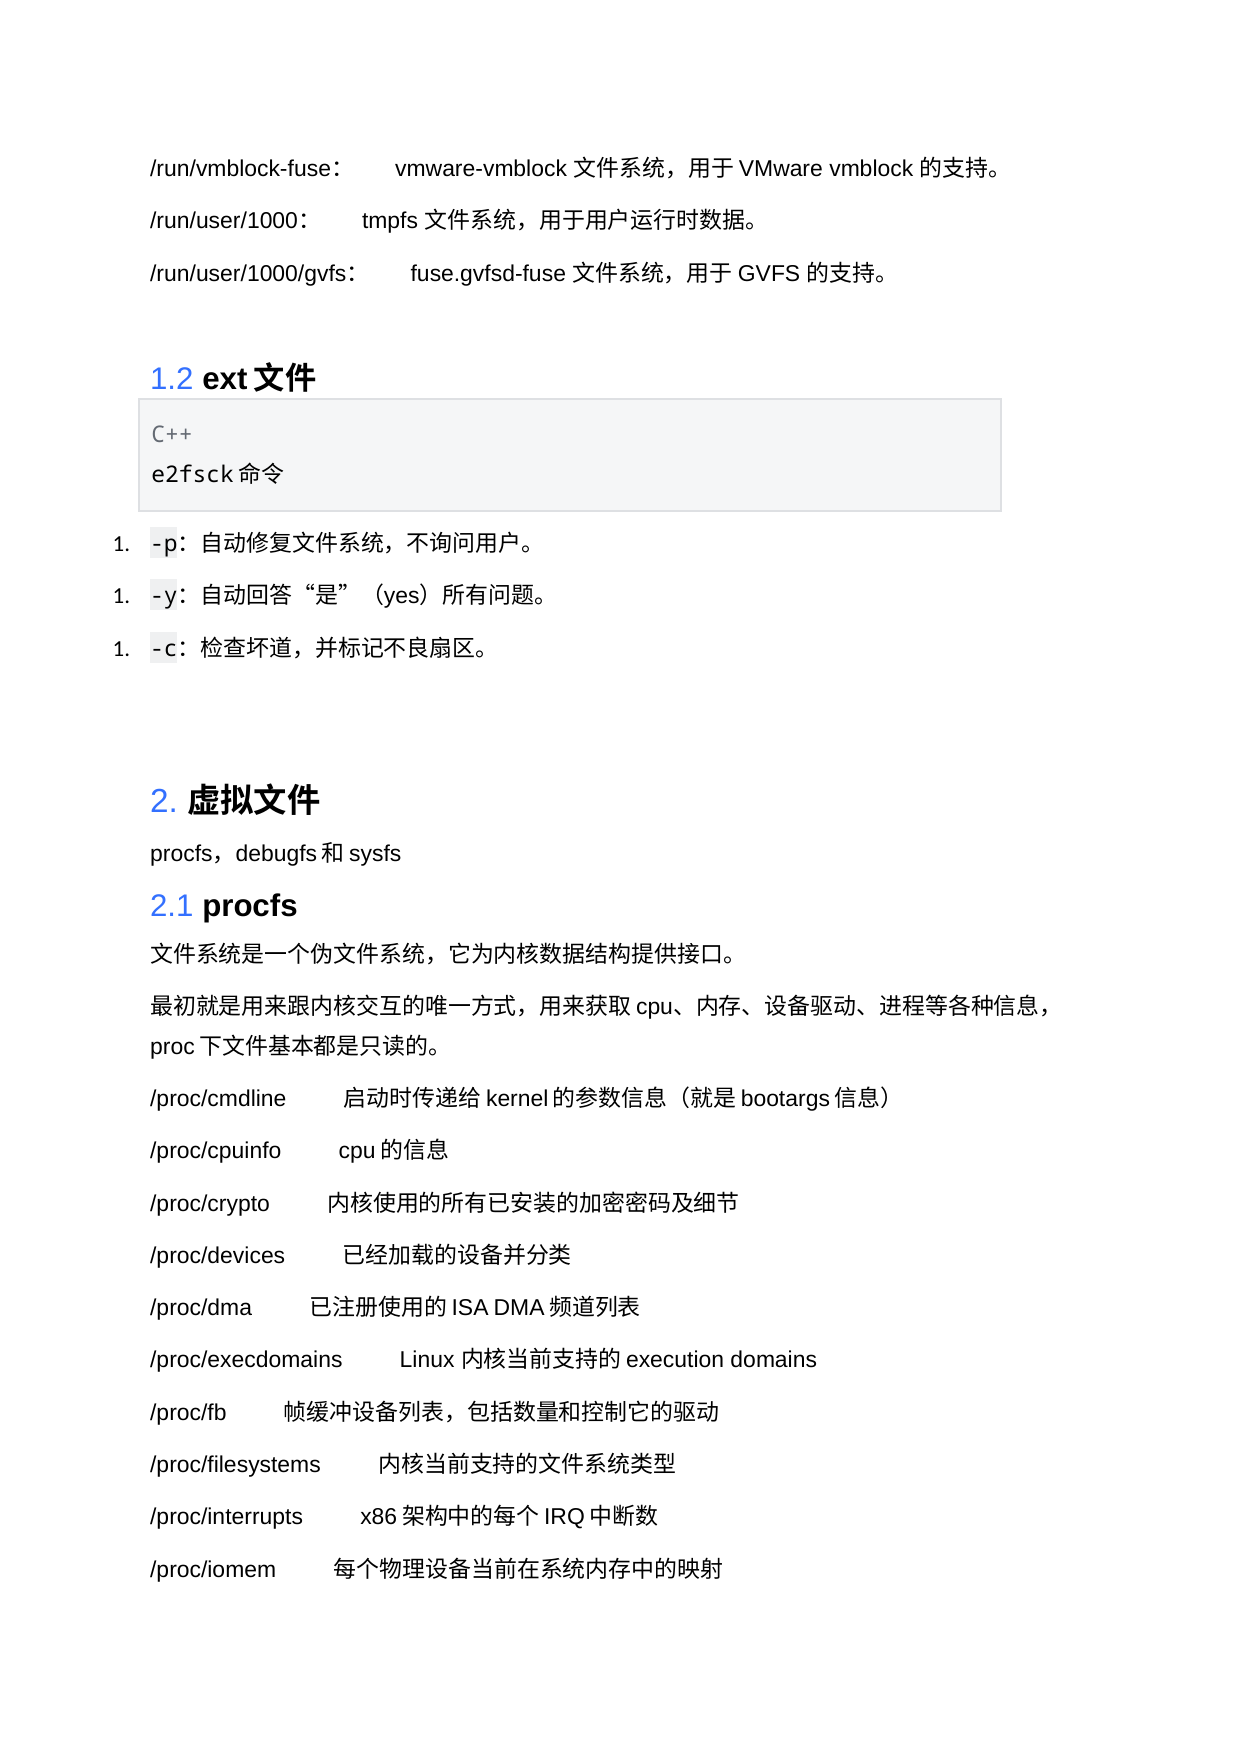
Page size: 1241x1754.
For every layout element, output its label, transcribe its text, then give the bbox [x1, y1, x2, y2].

text /proc/devices 已经加载的设备并分类 [150, 1237, 1090, 1270]
text /proc/interrupts x86架构中的每个IRQ中断数 [150, 1498, 1090, 1531]
text /proc/iomem 每个物理设备当前在系统内存中的映射 [150, 1551, 1090, 1584]
text /proc/fb 帧缓冲设备列表，包括数量和控制它的驱动 [150, 1394, 1090, 1427]
text /proc/crypto 内核使用的所有已安装的加密密码及细节 [150, 1184, 1090, 1218]
text 文件系统是一个伪文件系统，它为内核数据结构提供接口。 [150, 936, 1090, 969]
list -p：自动修复文件系统，不询问用户。 [112, 524, 1090, 558]
text /run/user/1000： tmpfs 文件系统，用于用户运行时数据。 [150, 202, 1090, 236]
list -y：自动回答“是”（yes）所有问题。 [112, 577, 1090, 610]
text /run/vmblock-fuse： vmware-vmblock 文件系统，用于 VMware vmblock 的支持。 [150, 150, 1090, 183]
text /run/user/1000/gvfs： fuse.gvfsd-fuse 文件系统，用于 GVFS 的支持。 [150, 254, 1090, 288]
text /proc/cmdline 启动时传递给kernel的参数信息（就是bootargs信息） [150, 1080, 1090, 1113]
text /proc/cpuinfo cpu的信息 [150, 1132, 1090, 1165]
text /proc/execdomains Linux 内核当前支持的execution domains [150, 1341, 1090, 1374]
list -c：检查坏道，并标记不良扇区。 [112, 629, 1090, 663]
text /proc/dma 已注册使用的ISA DMA频道列表 [150, 1289, 1090, 1322]
text /proc/filesystems 内核当前支持的文件系统类型 [150, 1446, 1090, 1479]
table_header C++ e2fsck命令 [140, 400, 1000, 510]
text 最初就是用来跟内核交互的唯一方式，用来获取cpu、内存、设备驱动、进程等各种信息，proc下文件基本都是只读的。 [150, 988, 1090, 1061]
text procfs，debugfs和sysfs [150, 835, 1090, 868]
